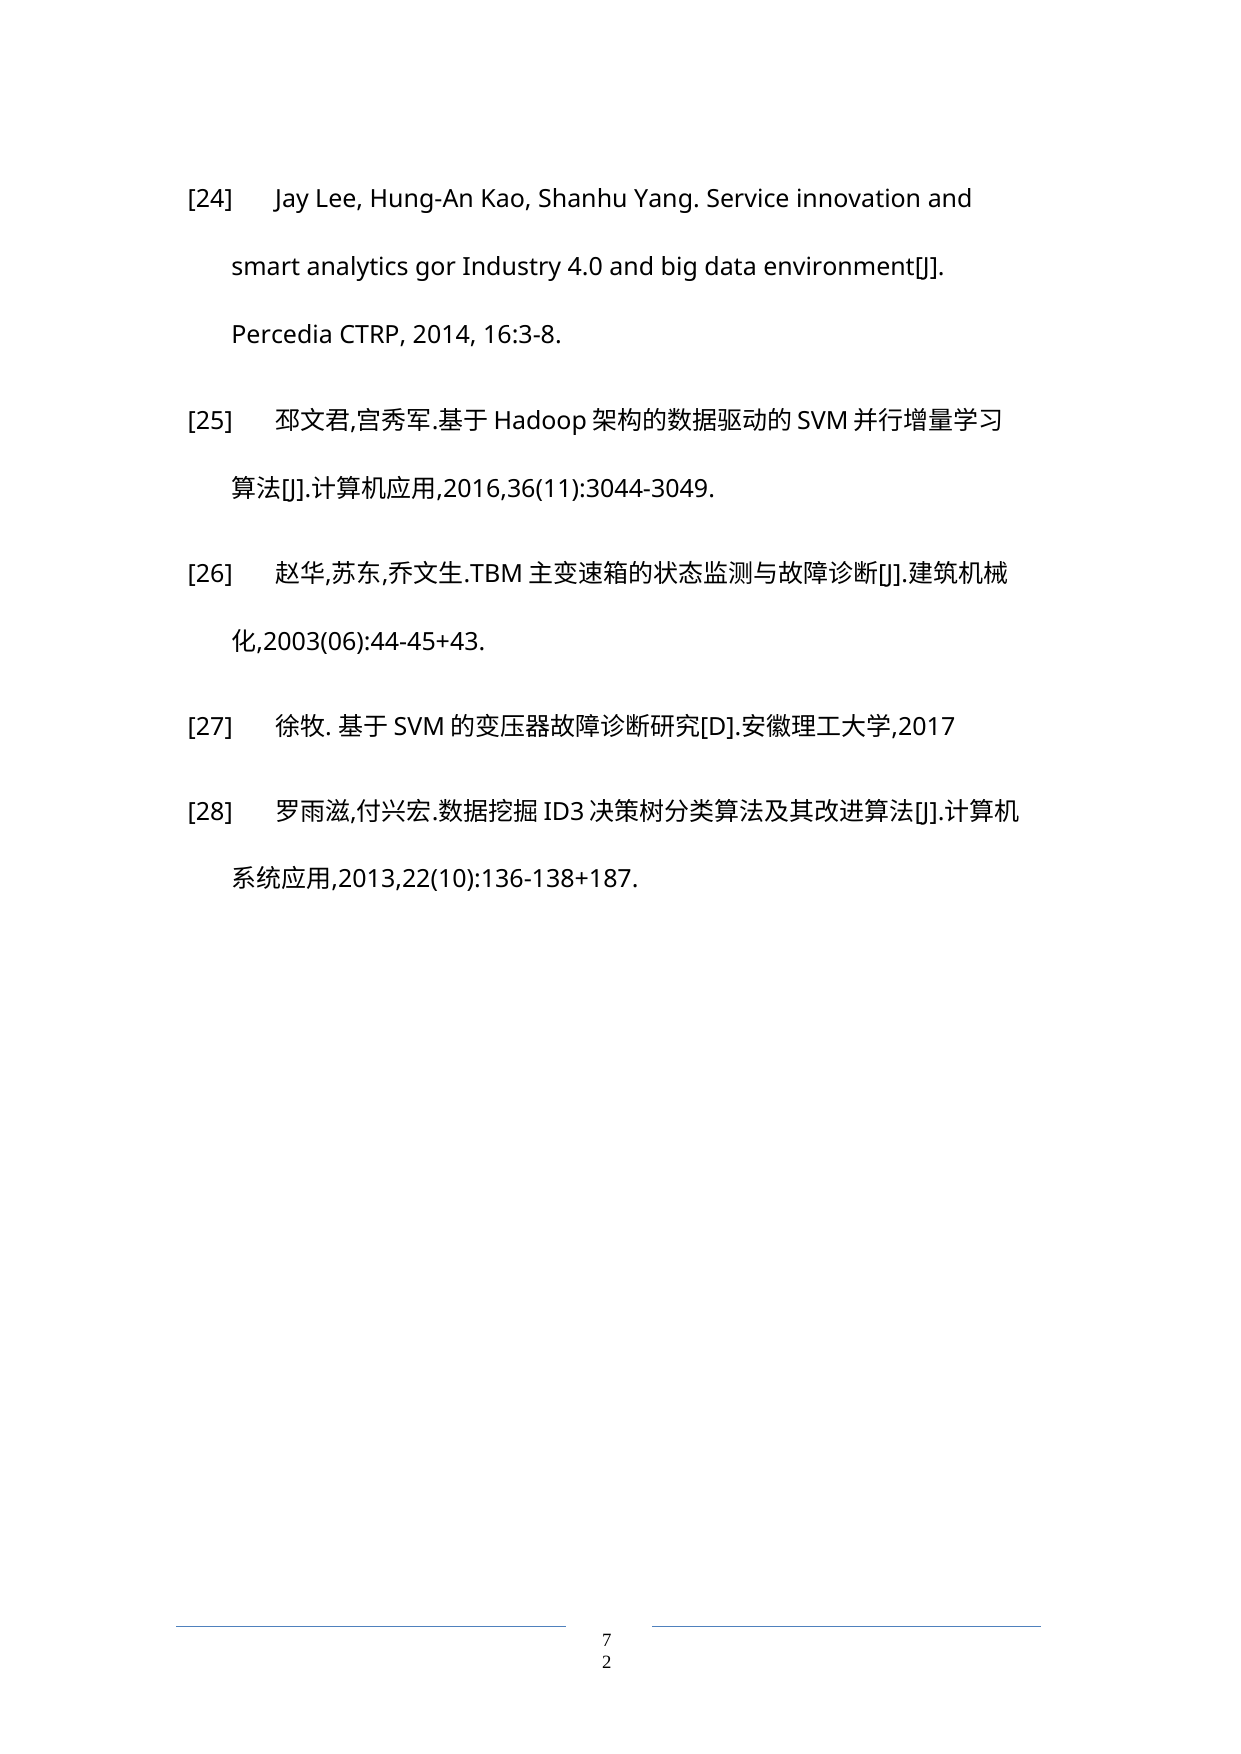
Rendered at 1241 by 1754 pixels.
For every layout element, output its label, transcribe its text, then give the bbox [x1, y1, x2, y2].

list 徐牧. 基于SVM的变压器故障诊断研究[D].安徽理工大学,2017 [187, 690, 1028, 758]
list 罗雨滋,付兴宏.数据挖掘ID3决策树分类算法及其改进算法[J].计算机系统应用,2013,22(10):136-138+187. [187, 775, 1028, 911]
list 邳文君,宫秀军.基于Hadoop架构的数据驱动的SVM并行增量学习算法[J].计算机应用,2016,36(11):3044-3049. [187, 384, 1028, 520]
list Jay Lee, Hung-An Kao, Shanhu Yang. Service innovation and smart analytics gor Industry 4.0 and big data environment[J]. Percedia CTRP, 2014, 16:3-8. [187, 164, 1028, 368]
list 赵华,苏东,乔文生.TBM主变速箱的状态监测与故障诊断[J].建筑机械化,2003(06):44-45+43. [187, 537, 1028, 673]
